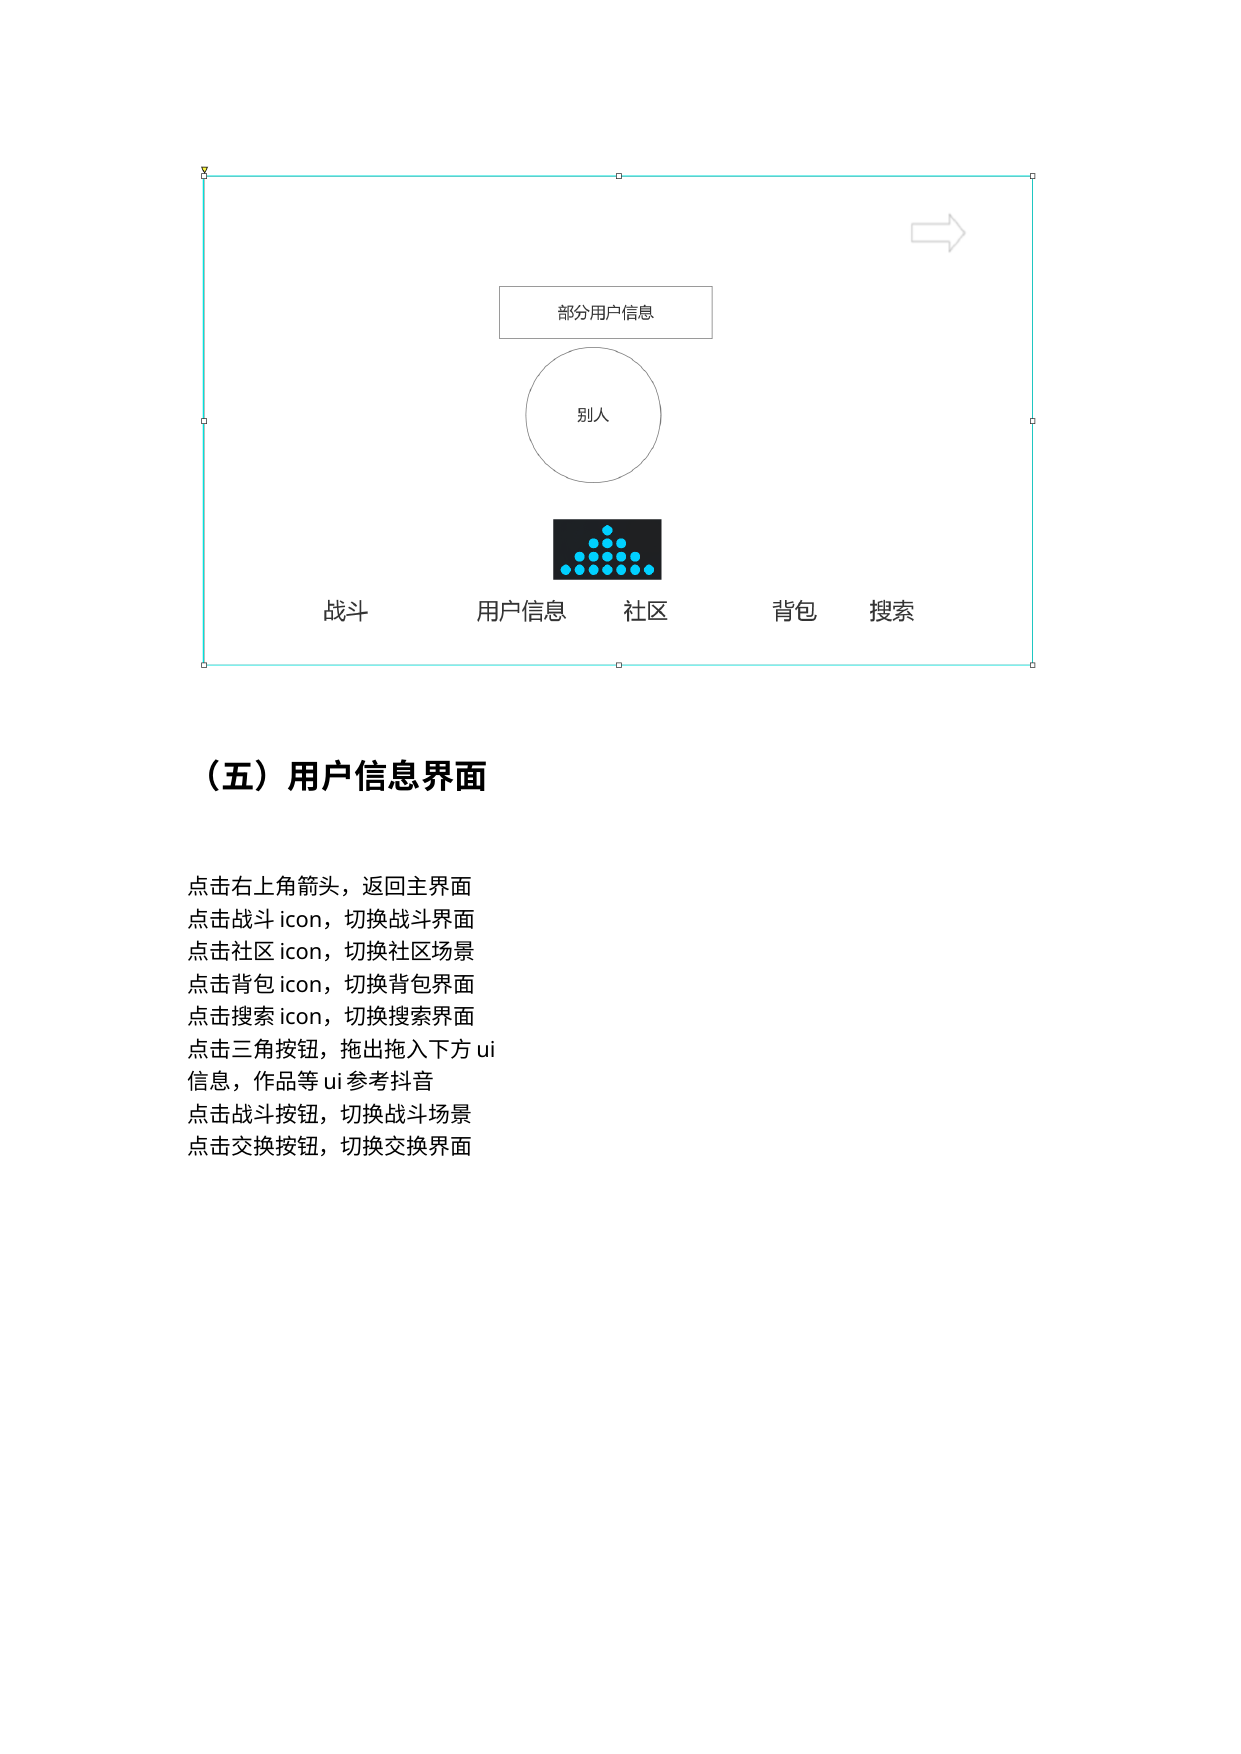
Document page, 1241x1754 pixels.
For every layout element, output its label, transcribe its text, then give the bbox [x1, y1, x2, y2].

text 信息，作品等ui参考抖音 [187, 1064, 1053, 1096]
text 点击三角按钮，拖出拖入下方ui [187, 1031, 1053, 1064]
text 点击交换按钮，切换交换界面 [187, 1129, 1053, 1161]
text 点击搜索icon，切换搜索界面 [187, 999, 1053, 1031]
text 点击右上角箭头，返回主界面 [187, 869, 1053, 901]
text 点击战斗icon，切换战斗界面 [187, 901, 1053, 934]
subtitle 用户信息界面 [187, 742, 1053, 807]
text 点击战斗按钮，切换战斗场景 [187, 1096, 1053, 1129]
picture [187, 162, 1053, 684]
text 点击社区icon，切换社区场景 [187, 934, 1053, 966]
text 点击背包icon，切换背包界面 [187, 966, 1053, 999]
